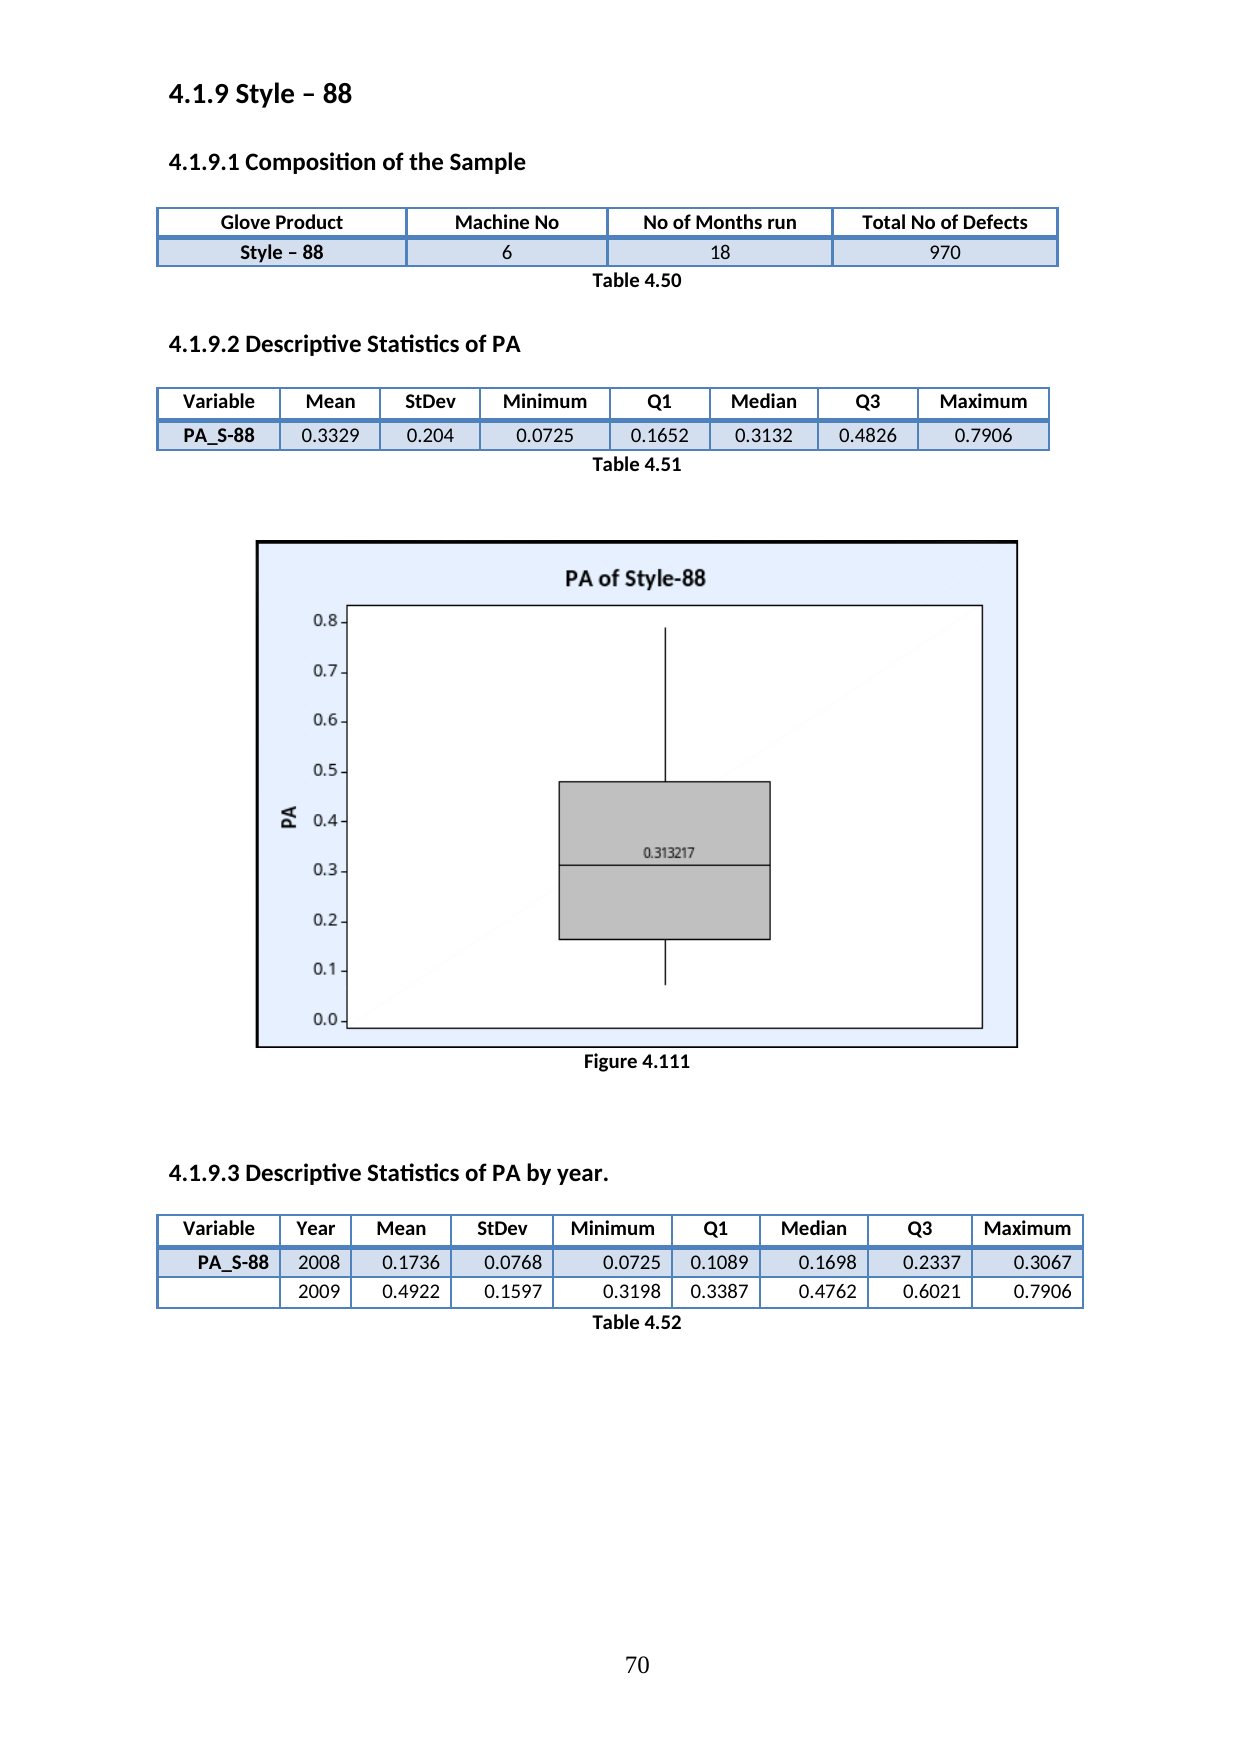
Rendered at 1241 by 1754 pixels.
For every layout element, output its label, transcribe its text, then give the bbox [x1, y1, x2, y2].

table_cell 0.1736 [352, 1250, 450, 1276]
table_header Glove Product [159, 209, 405, 235]
table_cell 0.7906 [919, 423, 1048, 449]
table_cell 2008 [281, 1250, 350, 1276]
table_cell 2009 [281, 1278, 350, 1307]
text 4.1.9.1 Composition of the Sample [169, 146, 1105, 177]
table_header Q3 [819, 389, 917, 418]
table_cell 0.4762 [761, 1278, 867, 1307]
table_cell 0.3329 [281, 423, 379, 449]
table_cell 0.4922 [352, 1278, 450, 1307]
text 4.1.9 Style – 88 [169, 75, 1105, 111]
table_cell [159, 1278, 279, 1307]
table_cell 0.1652 [611, 423, 709, 449]
table_header Machine No [408, 209, 606, 235]
table_cell 0.7906 [973, 1278, 1082, 1307]
table_cell Style – 88 [159, 240, 405, 265]
table_header Median [711, 389, 817, 418]
table_cell 0.3132 [711, 423, 817, 449]
table_cell 0.2337 [869, 1250, 971, 1276]
table_cell 0.6021 [869, 1278, 971, 1307]
table_cell 0.3387 [673, 1278, 759, 1307]
table_header Minimum [481, 389, 609, 418]
table_header Q3 [869, 1216, 971, 1245]
table_cell 6 [408, 240, 606, 265]
text Table 4.51 [169, 451, 1105, 477]
table_cell PA_S-88 [159, 423, 279, 449]
table_header Maximum [973, 1216, 1082, 1245]
table_header Variable [159, 1216, 279, 1245]
table_cell 0.4826 [819, 423, 917, 449]
table_cell 0.1089 [673, 1250, 759, 1276]
table_cell 0.1698 [761, 1250, 867, 1276]
table_header Mean [281, 389, 379, 418]
table_cell 18 [609, 240, 831, 265]
table_header Year [281, 1216, 350, 1245]
table_header Q1 [673, 1216, 759, 1245]
table_cell PA_S-88 [159, 1250, 279, 1276]
text 4.1.9.3 Descriptive Statistics of PA by year. [169, 1157, 1105, 1188]
table_header Maximum [919, 389, 1048, 418]
table_cell 0.204 [381, 423, 479, 449]
table_cell 0.0725 [554, 1250, 671, 1276]
table_cell 0.0725 [481, 423, 609, 449]
table_header Median [761, 1216, 867, 1245]
table_header Total No of Defects [834, 209, 1056, 235]
text 4.1.9.2 Descriptive Statistics of PA [169, 328, 1105, 358]
table_header StDev [381, 389, 479, 418]
table_cell 970 [834, 240, 1056, 265]
table_header Mean [352, 1216, 450, 1245]
table_header No of Months run [609, 209, 831, 235]
table_header StDev [452, 1216, 552, 1245]
table_header Minimum [554, 1216, 671, 1245]
table_cell 0.3067 [973, 1250, 1082, 1276]
table_cell 0.0768 [452, 1250, 552, 1276]
table_cell 0.3198 [554, 1278, 671, 1307]
text Table 4.50 [169, 267, 1105, 292]
table_cell 0.1597 [452, 1278, 552, 1307]
text Figure 4.111 [169, 1048, 1105, 1073]
table_header Q1 [611, 389, 709, 418]
text Table 4.52 [169, 1309, 1105, 1335]
table_header Variable [159, 389, 279, 418]
